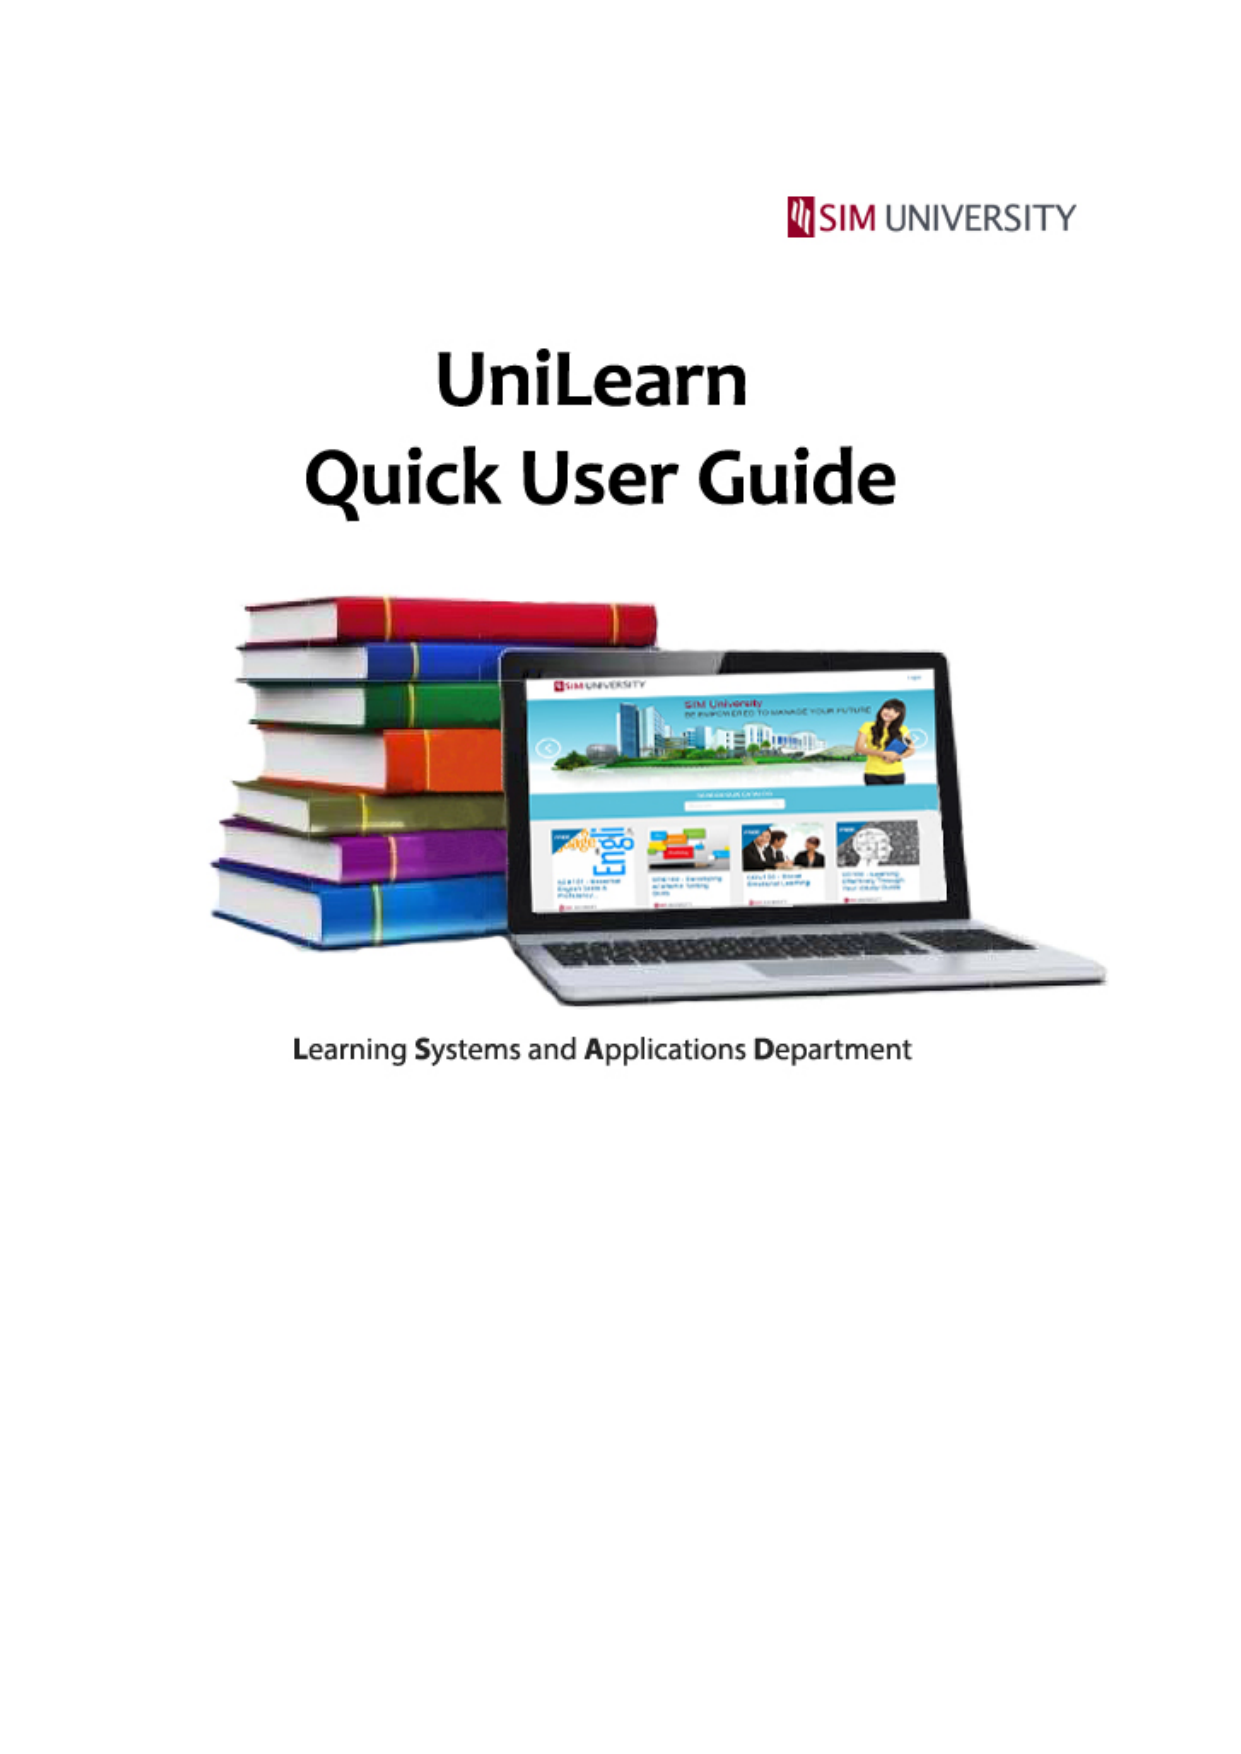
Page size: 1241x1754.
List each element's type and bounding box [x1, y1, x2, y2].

picture [112, 150, 1128, 1589]
